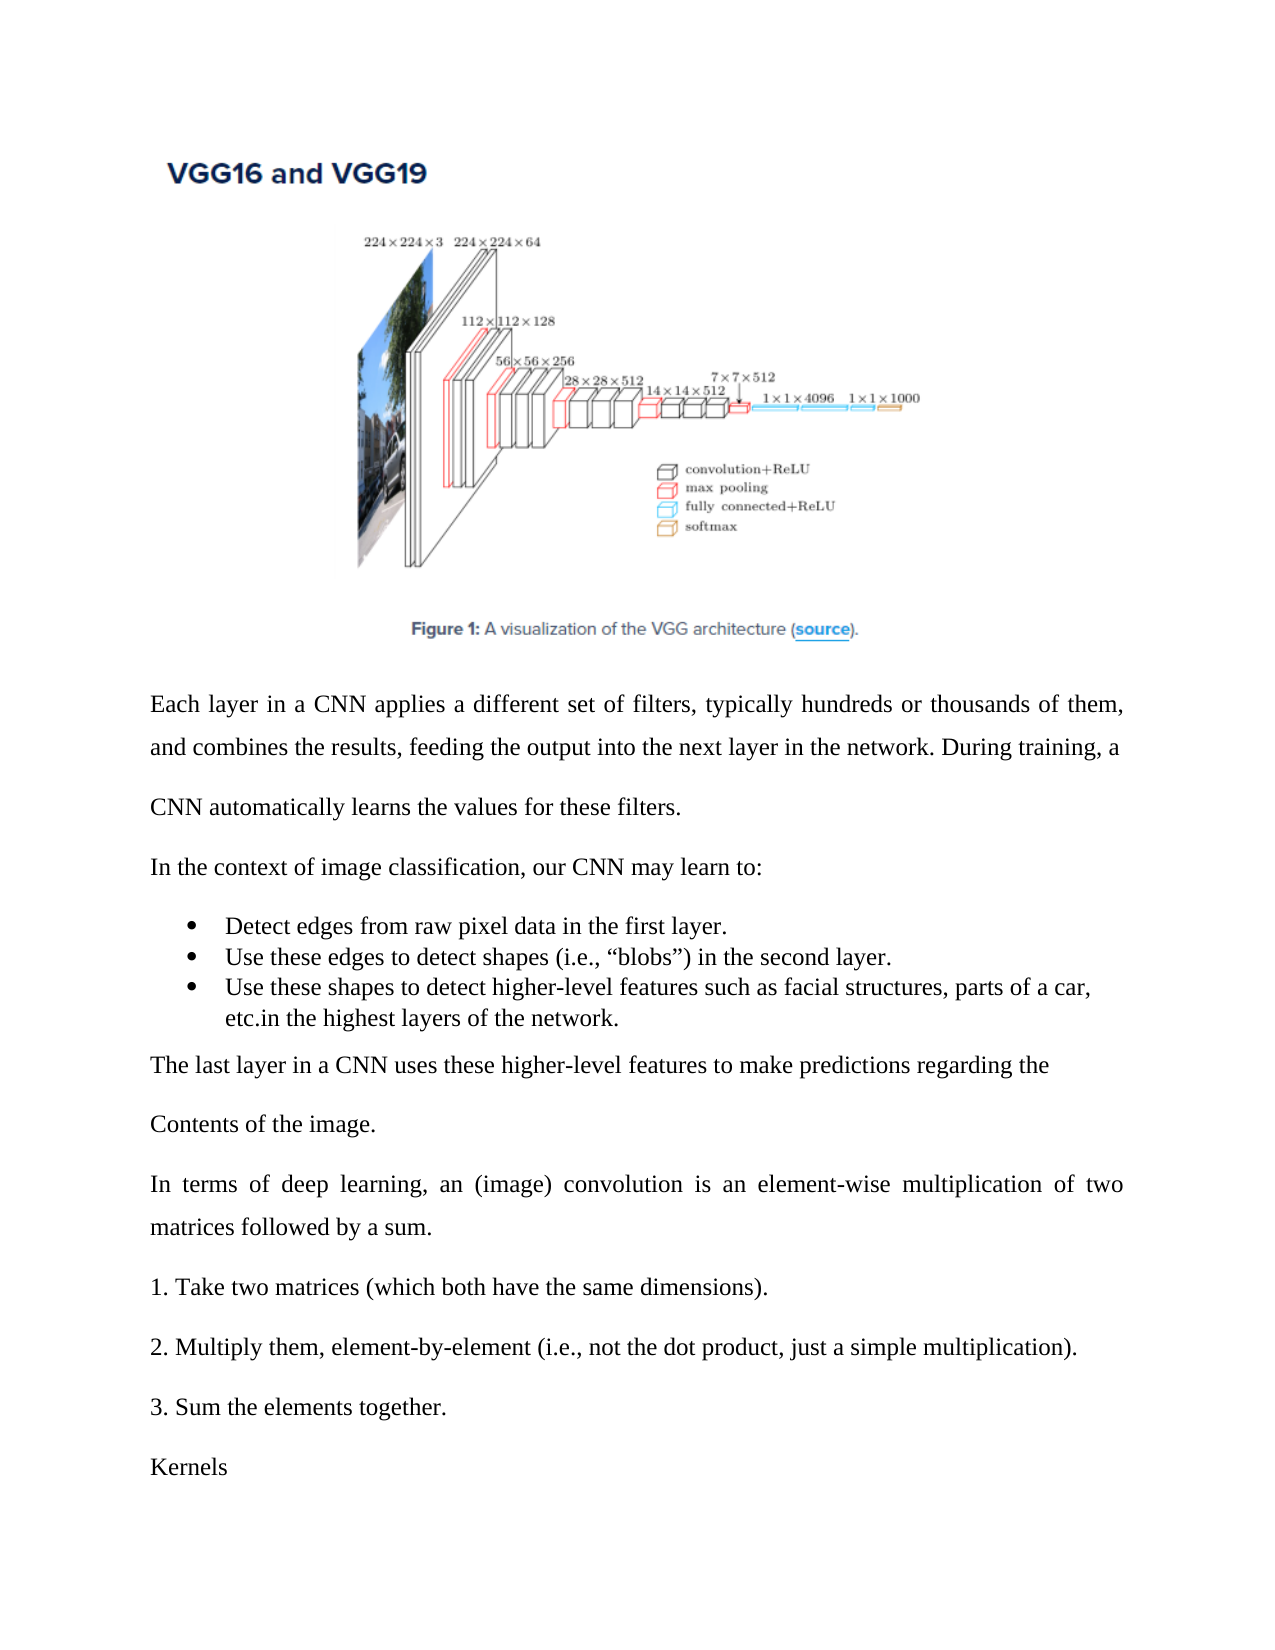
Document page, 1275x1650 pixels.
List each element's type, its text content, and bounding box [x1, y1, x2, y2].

text Each layer in a CNN applies a different set of filters, typically hundreds or thousands of them, and combines the results, feeding the output into the next layer in the network. During training, a [150, 689, 1125, 761]
text 1. Take two matrices (which both have the same dimensions). [150, 1272, 1125, 1301]
text Contents of the image. [150, 1109, 1125, 1138]
list Use these shapes to detect higher-level features such as facial structures, parts of a car, etc.in the highest layers of the network. [187, 972, 1125, 1031]
text In the context of image classification, our CNN may learn to: [150, 852, 1125, 880]
text 3. Sum the elements together. [150, 1392, 1125, 1421]
text In terms of deep learning, an (image) convolution is an element-wise multiplication of two matrices followed by a sum. [150, 1169, 1125, 1241]
text Kernels [150, 1452, 1125, 1480]
text The last layer in a CNN uses these higher-level features to make predictions regarding the [150, 1050, 1125, 1078]
picture [150, 150, 1125, 658]
list Detect edges from raw pixel data in the first layer. [187, 911, 1125, 940]
text CNN automatically learns the values for these filters. [150, 792, 1125, 821]
text 2. Multiply them, element-by-element (i.e., not the dot product, just a simple multiplication). [150, 1332, 1125, 1361]
list Use these edges to detect shapes (i.e., “blobs”) in the second layer. [187, 942, 1125, 971]
